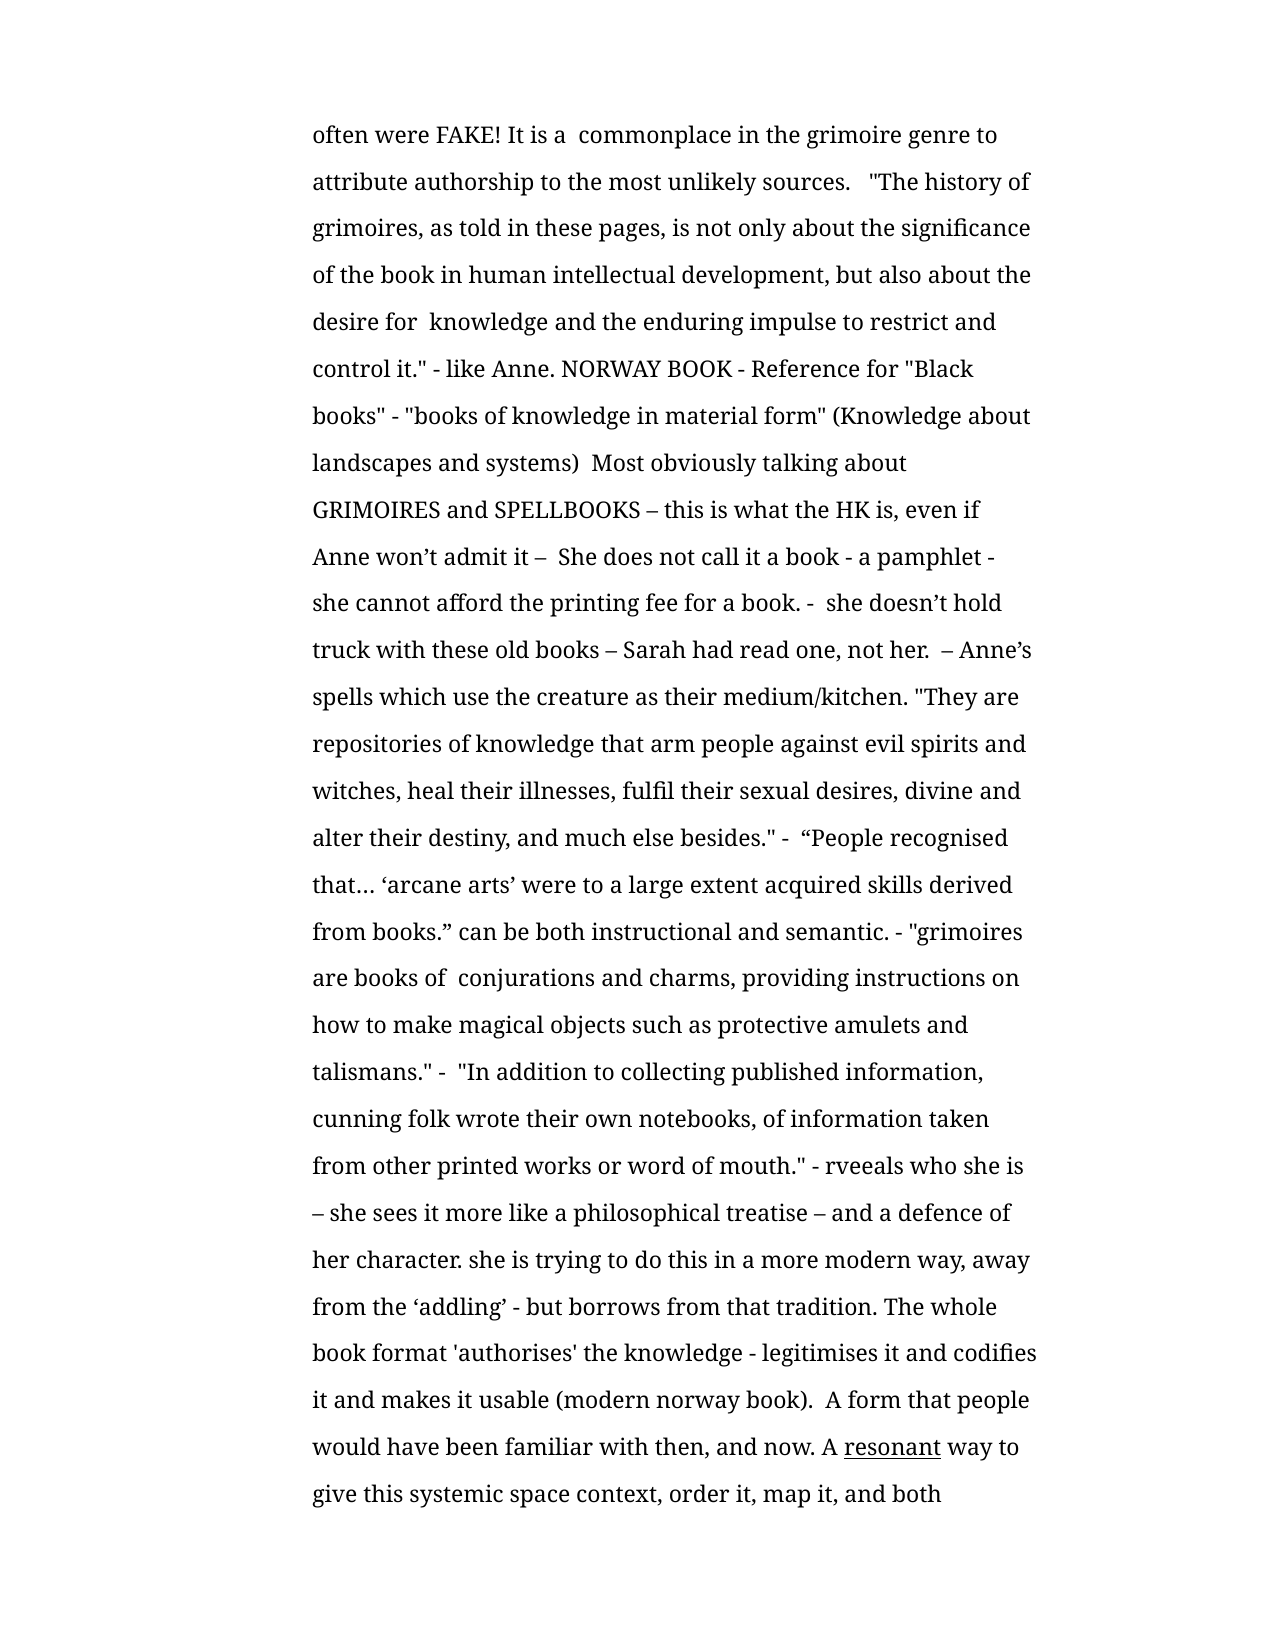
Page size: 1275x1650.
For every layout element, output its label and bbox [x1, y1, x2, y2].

list [274, 118, 1038, 1509]
